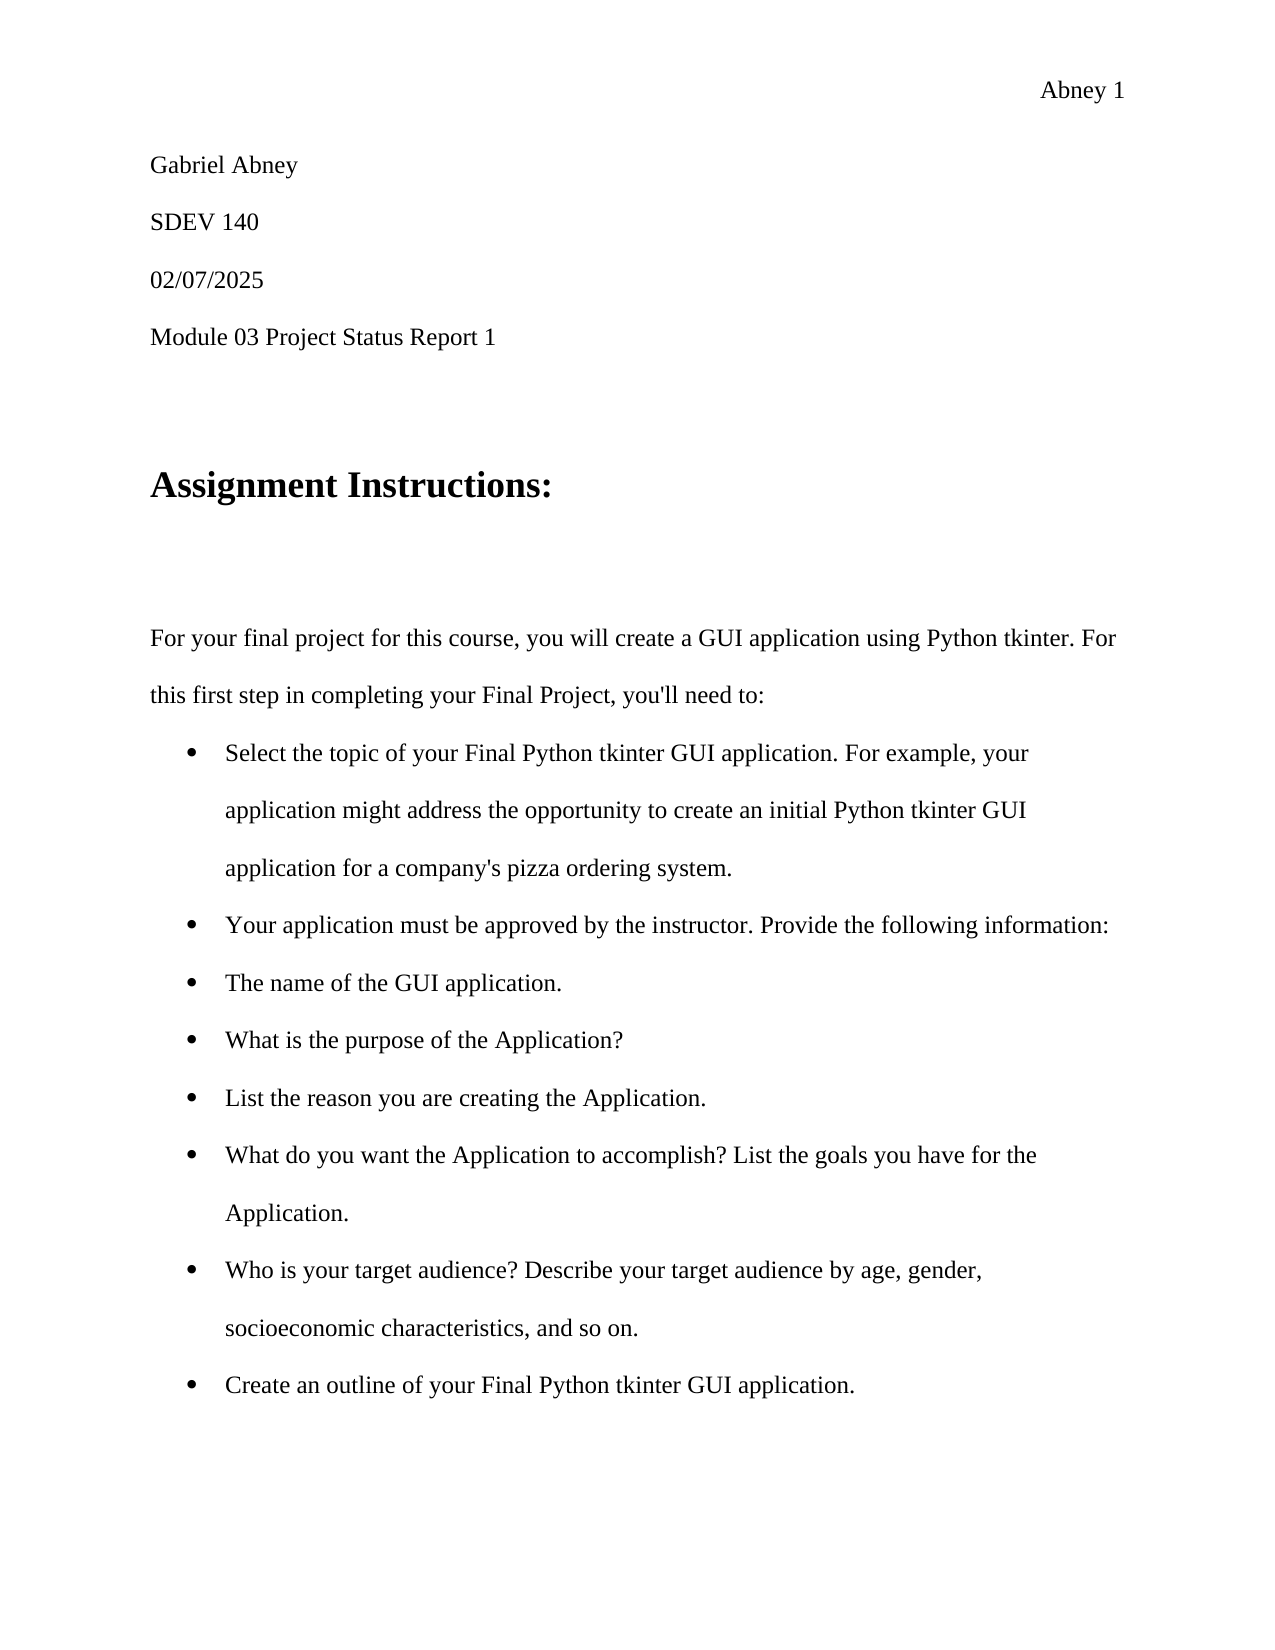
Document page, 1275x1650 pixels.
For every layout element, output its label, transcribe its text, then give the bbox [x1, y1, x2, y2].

list Who is your target audience? Describe your target audience by age, gender, socioeconomic characteristics, and so on. [187, 1255, 1125, 1342]
list What is the purpose of the Application? [187, 1025, 1125, 1054]
list The name of the GUI application. [187, 968, 1125, 997]
list Create an outline of your Final Python tkinter GUI application. [187, 1370, 1125, 1399]
list What do you want the Application to accomplish? List the goals you have for the Application. [187, 1140, 1125, 1227]
text Module 03 Project Status Report 1 [150, 322, 1125, 351]
text SDEV 140 [150, 207, 1125, 236]
text 02/07/2025 [150, 265, 1125, 294]
list List the reason you are creating the Application. [187, 1083, 1125, 1112]
text For your final project for this course, you will create a GUI application using Python tkinter. For this first step in completing your Final Project, you'll need to: [150, 623, 1125, 709]
text Gabriel Abney [150, 150, 1125, 179]
list Select the topic of your Final Python tkinter GUI application. For example, your application might address the opportunity to create an initial Python tkinter GUI application for a company's pizza ordering system. [187, 738, 1125, 882]
subtitle Assignment Instructions: [150, 462, 1125, 506]
list Your application must be approved by the instructor. Provide the following information: [187, 910, 1125, 939]
